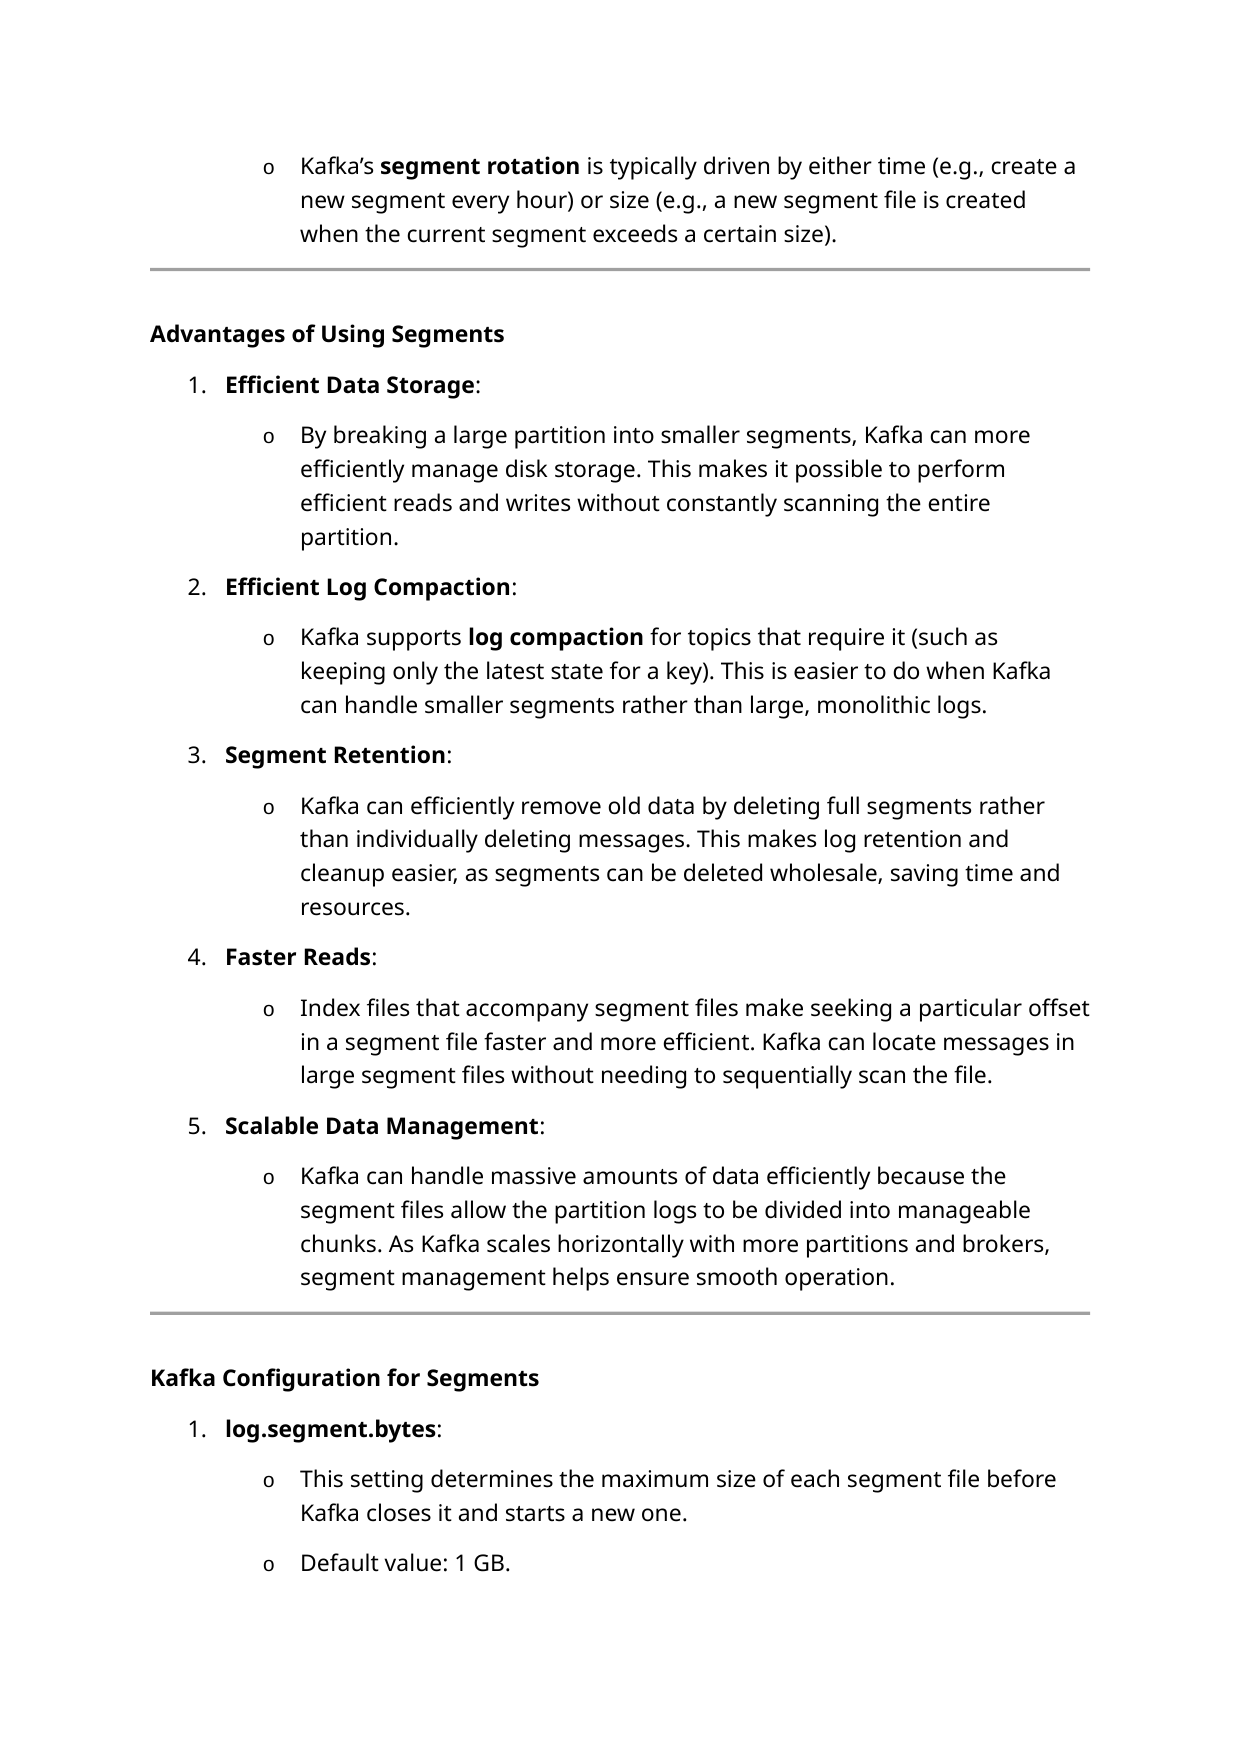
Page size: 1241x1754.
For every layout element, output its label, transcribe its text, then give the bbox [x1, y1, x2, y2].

list Faster Reads: [187, 941, 1090, 972]
text Kafka Configuration for Segments [150, 1362, 1090, 1393]
list Segment Retention: [187, 739, 1090, 770]
list Default value: 1 GB. [262, 1547, 1090, 1578]
list By breaking a large partition into smaller segments, Kafka can more efficiently manage disk storage. This makes it possible to perform efficient reads and writes without constantly scanning the entire partition. [262, 419, 1090, 552]
list Kafka can efficiently remove old data by deleting full segments rather than individually deleting messages. This makes log retention and cleanup easier, as segments can be deleted wholesale, saving time and resources. [262, 789, 1090, 922]
list Scalable Data Management: [187, 1109, 1090, 1141]
list Kafka’s segment rotation is typically driven by either time (e.g., create a new segment every hour) or size (e.g., a new segment file is created when the current segment exceeds a certain size). [262, 150, 1090, 249]
list Index files that accompany segment files make seeking a particular offset in a segment file faster and more efficient. Kafka can locate messages in large segment files without needing to sequentially scan the file. [262, 992, 1090, 1090]
text Advantages of Using Segments [150, 318, 1090, 349]
list Kafka supports log compaction for topics that require it (such as keeping only the latest state for a key). This is easier to do when Kafka can handle smaller segments rather than large, monolithic logs. [262, 621, 1090, 720]
list log.segment.bytes: [187, 1412, 1090, 1444]
list Efficient Log Compaction: [187, 571, 1090, 602]
list Efficient Data Storage: [187, 369, 1090, 400]
list Kafka can handle massive amounts of data efficiently because the segment files allow the partition logs to be divided into manageable chunks. As Kafka scales horizontally with more partitions and brokers, segment management helps ensure smooth operation. [262, 1160, 1090, 1292]
list This setting determines the maximum size of each segment file before Kafka closes it and starts a new one. [262, 1463, 1090, 1528]
